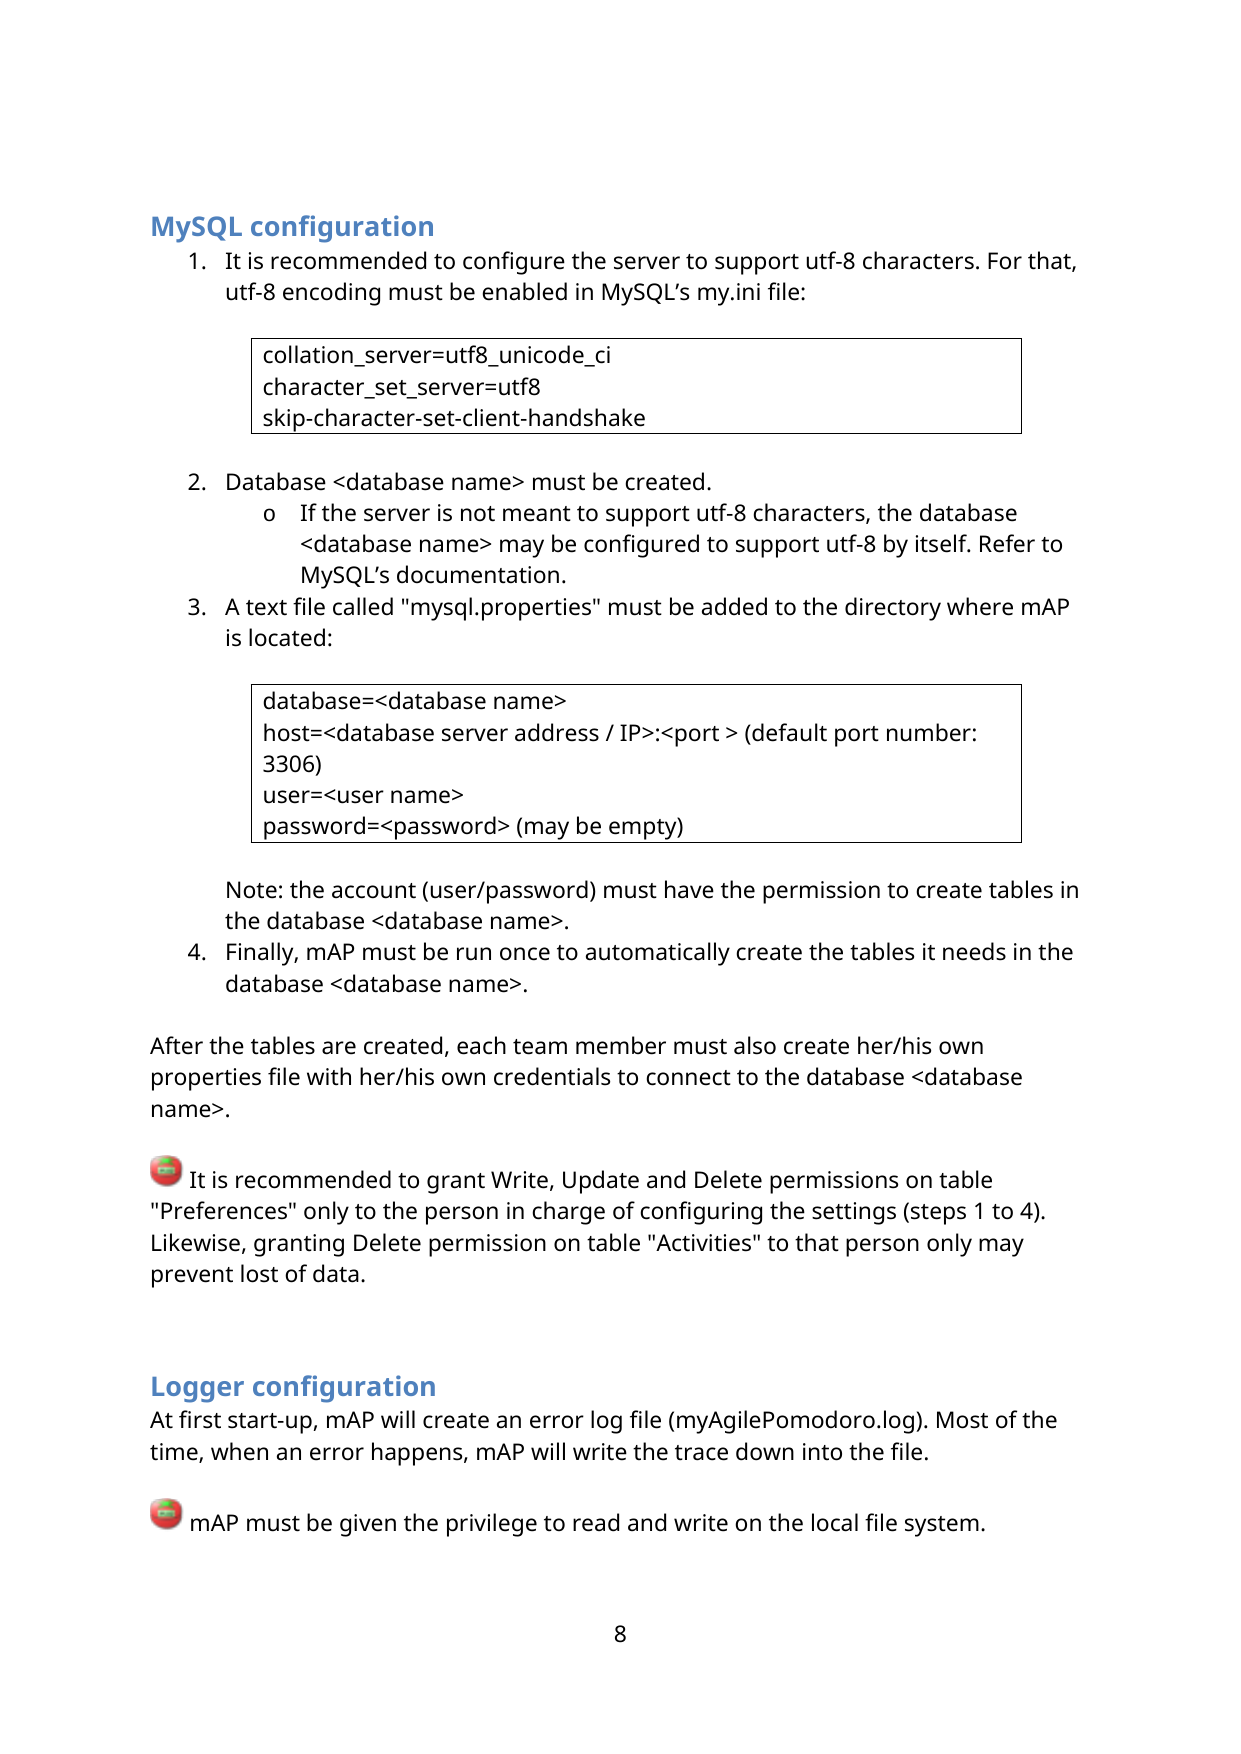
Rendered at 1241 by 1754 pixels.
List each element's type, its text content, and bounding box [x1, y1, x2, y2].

list If the server is not meant to support utf-8 characters, the database <database name> may be configured to support utf-8 by itself. Refer to MySQL’s documentation. [262, 497, 1090, 591]
subtitle Logger configuration [150, 1367, 1090, 1404]
text mAP must be given the privilege to read and write on the local file system. [150, 1498, 1090, 1538]
table_header collation_server=utf8_unicode_ci character_set_server=utf8 skip-character-set-client-handshake [252, 339, 1021, 433]
text After the tables are created, each team member must also create her/his own properties file with her/his own credentials to connect to the database <database name>. [150, 1030, 1090, 1124]
list It is recommended to configure the server to support utf-8 characters. For that, utf-8 encoding must be enabled in MySQL’s my.ini file: [187, 244, 1090, 307]
list Finally, mAP must be run once to automatically create the tables it needs in the database <database name>. [187, 936, 1090, 999]
picture [150, 1498, 184, 1532]
picture [150, 1155, 184, 1189]
subtitle MySQL configuration [150, 208, 1090, 244]
text Note: the account (user/password) must have the permission to create tables in the database <database name>. [225, 874, 1090, 936]
list A text file called "mysql.properties" must be added to the directory where mAP is located: [187, 591, 1090, 653]
list Database <database name> must be created. [187, 465, 1090, 497]
table_header database=<database name> host=<database server address / IP>:<port > (default port number: 3306) user=<user name> password=<password> (may be empty) [252, 685, 1021, 842]
